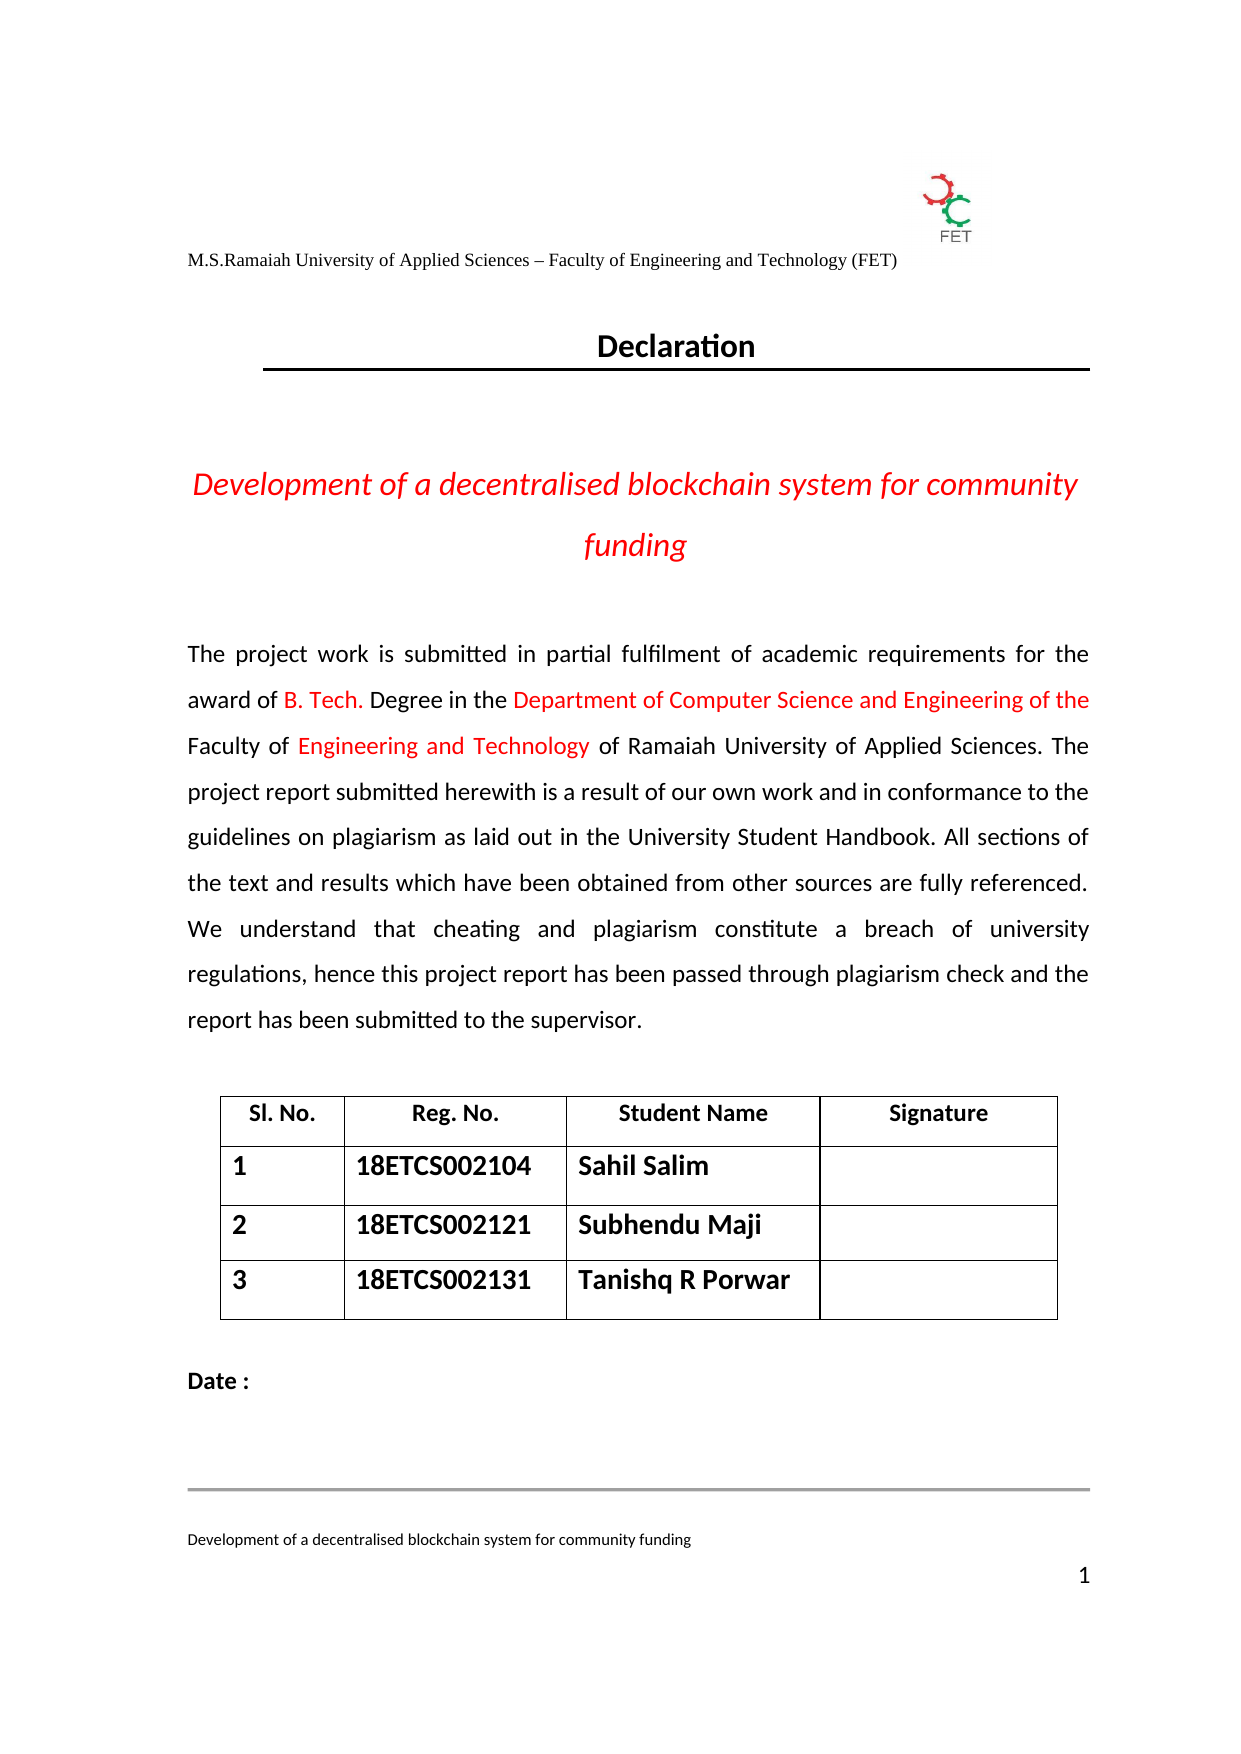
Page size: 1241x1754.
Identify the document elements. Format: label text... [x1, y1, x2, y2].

text Date : [187, 1366, 1090, 1396]
table_cell Tanishq R Porwar [567, 1261, 819, 1319]
table_cell 3 [221, 1261, 344, 1319]
table_cell Subhendu Maji [567, 1206, 819, 1260]
picture [902, 150, 992, 266]
table_header Sl. No. [221, 1097, 344, 1146]
table_cell 18ETCS002104 [345, 1147, 566, 1205]
table_cell Sahil Salim [567, 1147, 819, 1205]
text The project work is submitted in partial fulfilment of academic requirements for the award of B. Tech. Degree in the Department of Computer Science and Engineering of the Faculty of Engineering and Technology of Ramaiah University of Applied Sciences. The project report submitted herewith is a result of our own work and in conformance to the guidelines on plagiarism as laid out in the University Student Handbook. All sections of the text and results which have been obtained from other sources are fully referenced. We understand that cheating and plagiarism constitute a breach of university regulations, hence this project report has been passed through plagiarism check and the report has been submitted to the supervisor. [187, 638, 1090, 1035]
text Development of a decentralised blockchain system for community funding [187, 463, 1087, 565]
table_cell [821, 1261, 1057, 1319]
table_header Student Name [567, 1097, 819, 1146]
table_cell 2 [221, 1206, 344, 1260]
table_cell 1 [221, 1147, 344, 1205]
table_cell [821, 1206, 1057, 1260]
table_header Reg. No. [345, 1097, 566, 1146]
subtitle Declaration [262, 326, 1090, 371]
table_cell 18ETCS002131 [345, 1261, 566, 1319]
table_cell 18ETCS002121 [345, 1206, 566, 1260]
table_cell [821, 1147, 1057, 1205]
table_header Signature [821, 1097, 1057, 1146]
